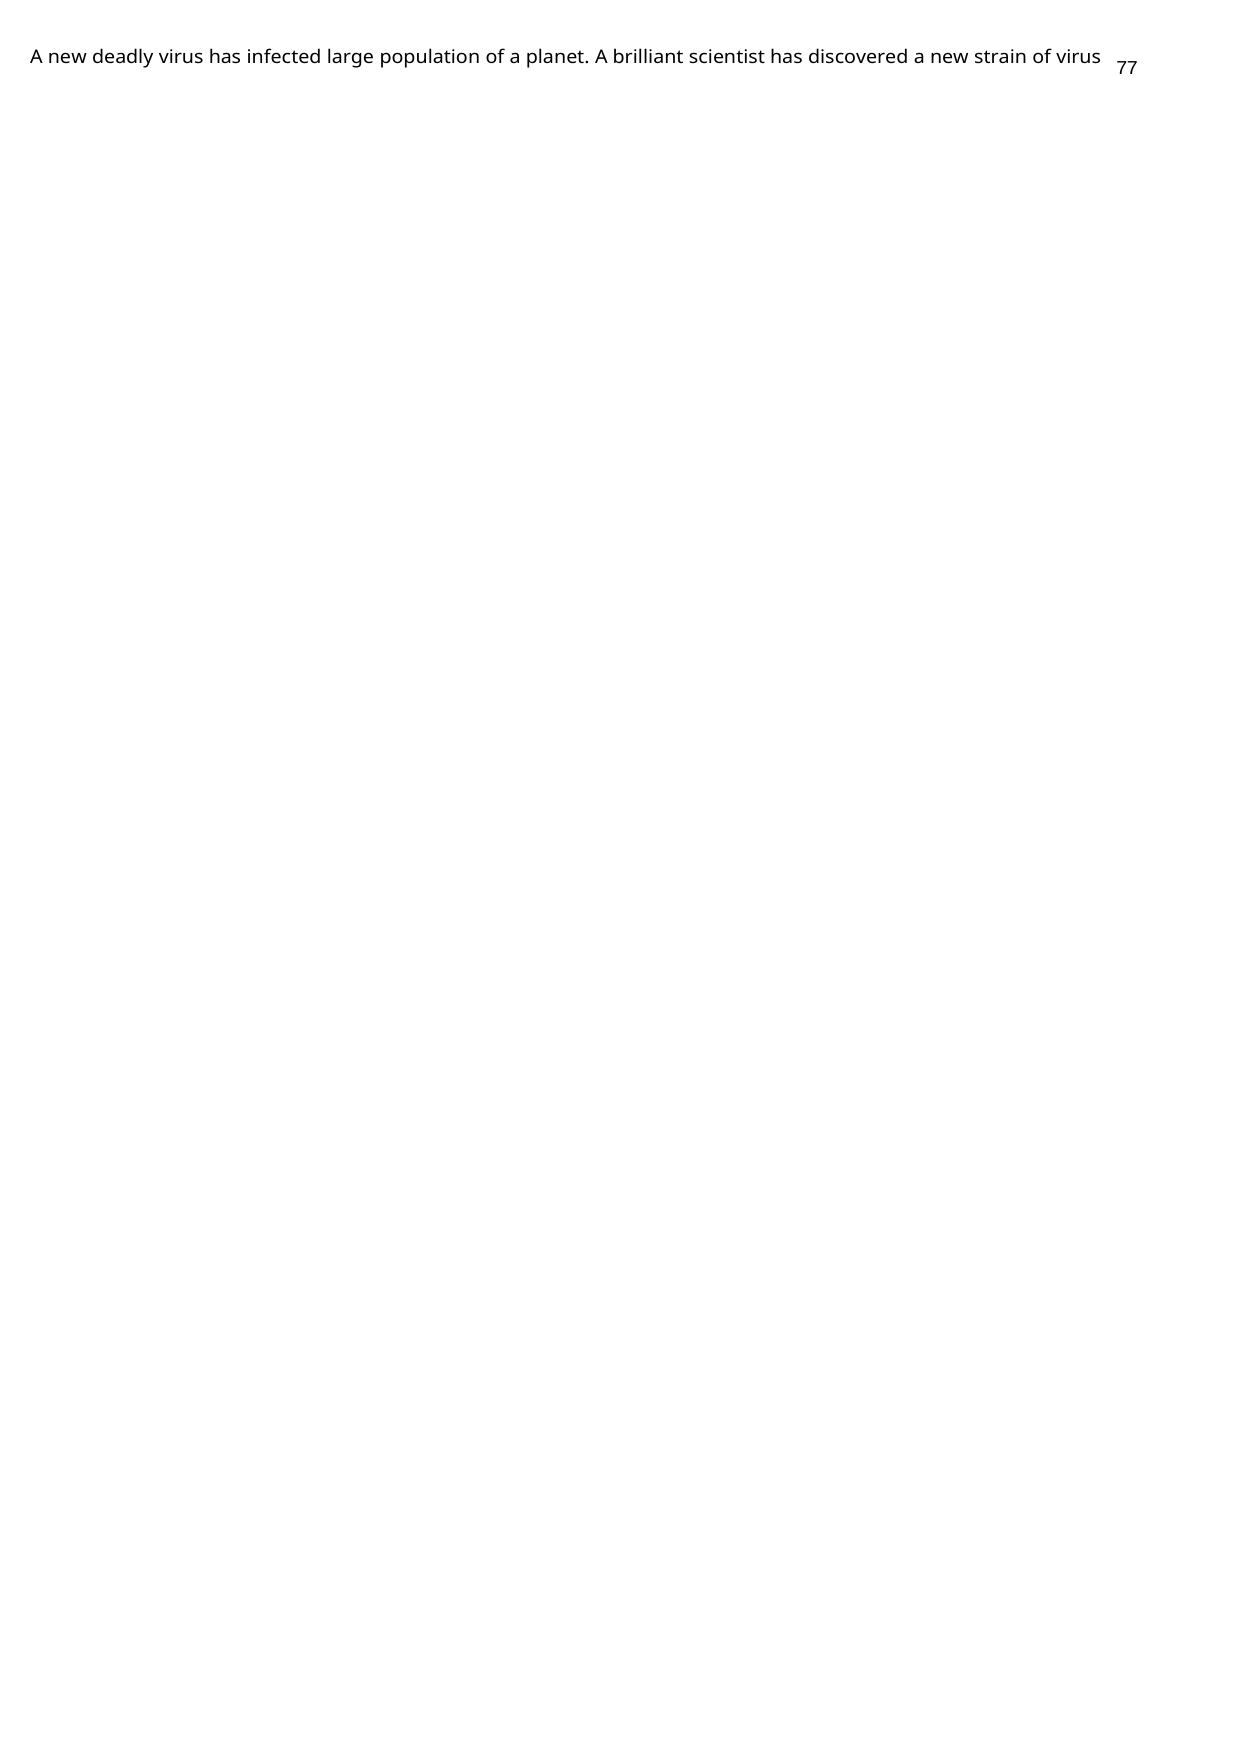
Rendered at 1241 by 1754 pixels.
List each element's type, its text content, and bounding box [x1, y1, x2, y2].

text A new deadly virus has infected large population of a planet. A brilliant scientist has discovered a new strain of virus 77 [30, 44, 1221, 78]
